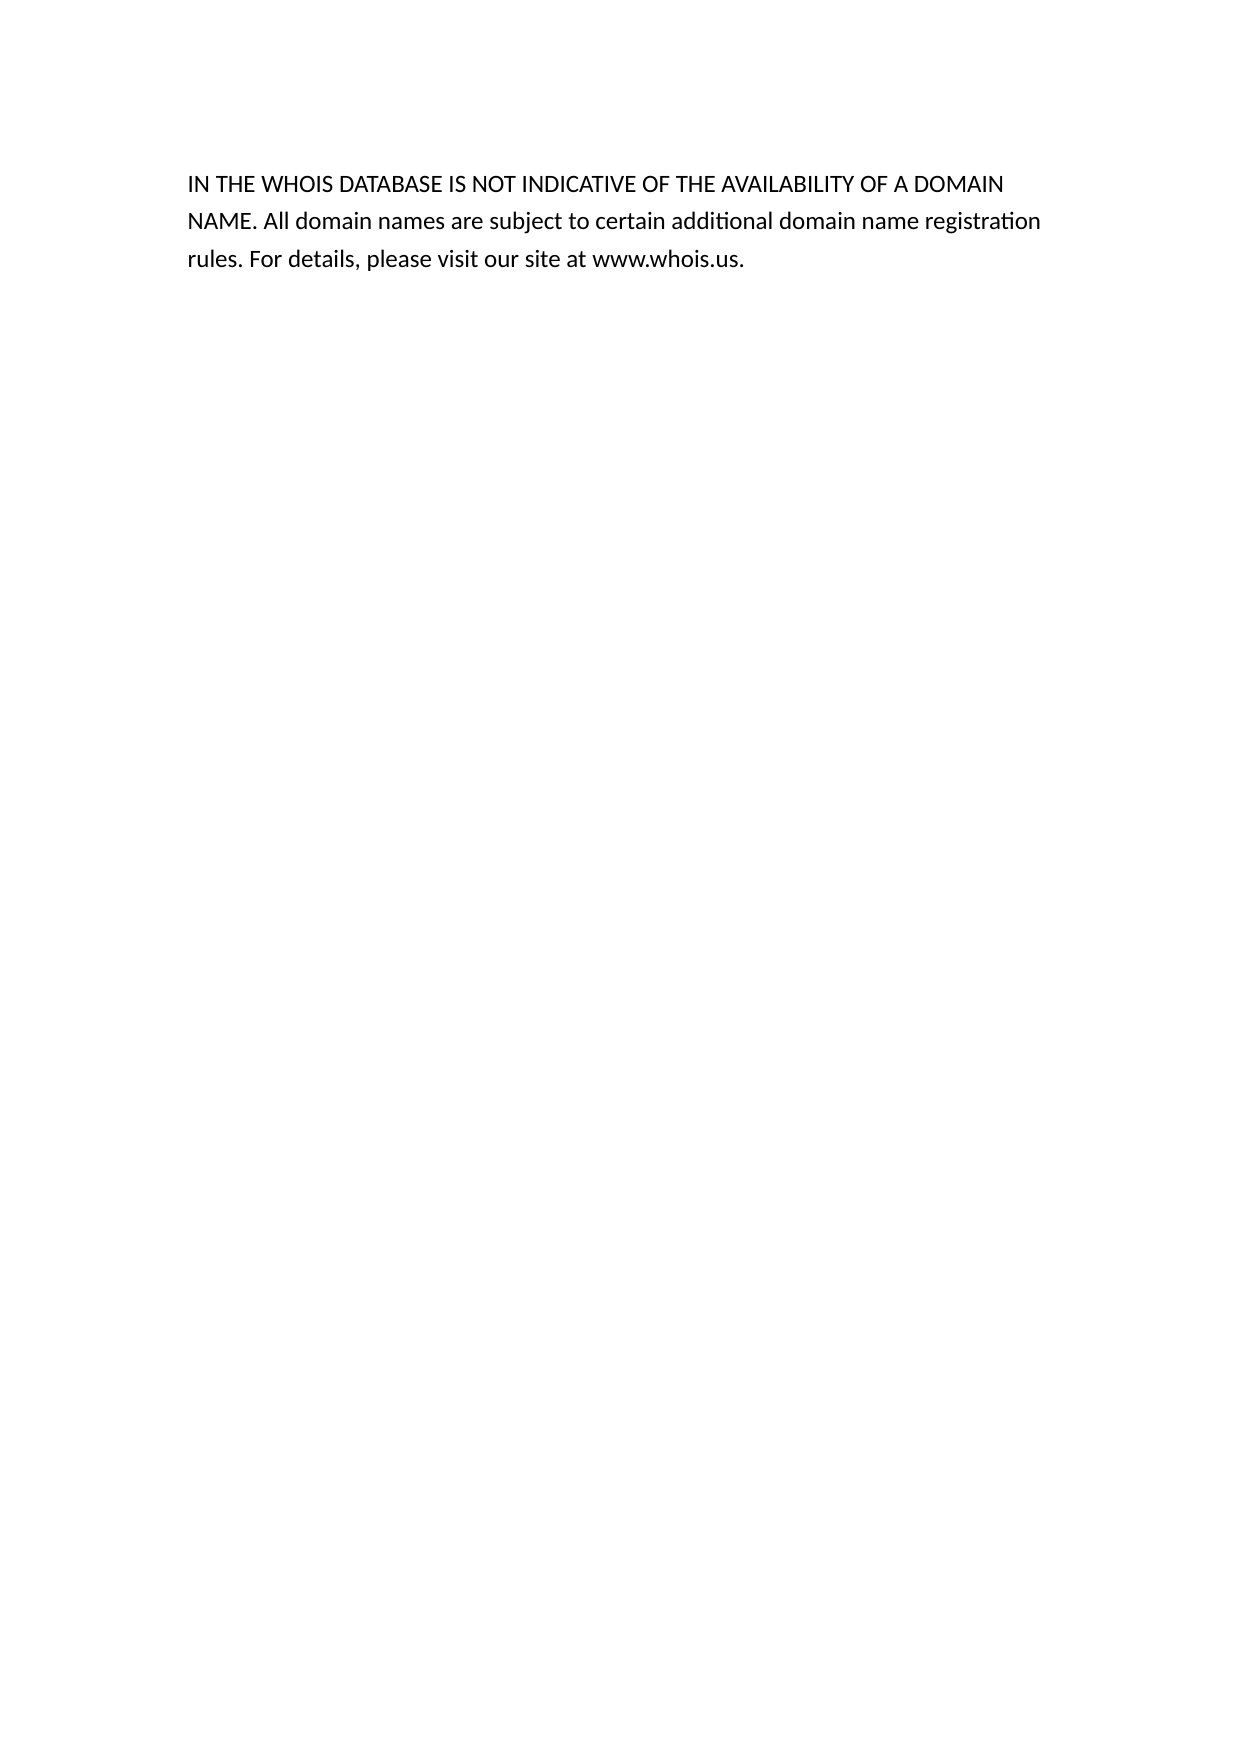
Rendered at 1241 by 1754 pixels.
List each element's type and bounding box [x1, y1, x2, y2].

text [187, 164, 1053, 277]
